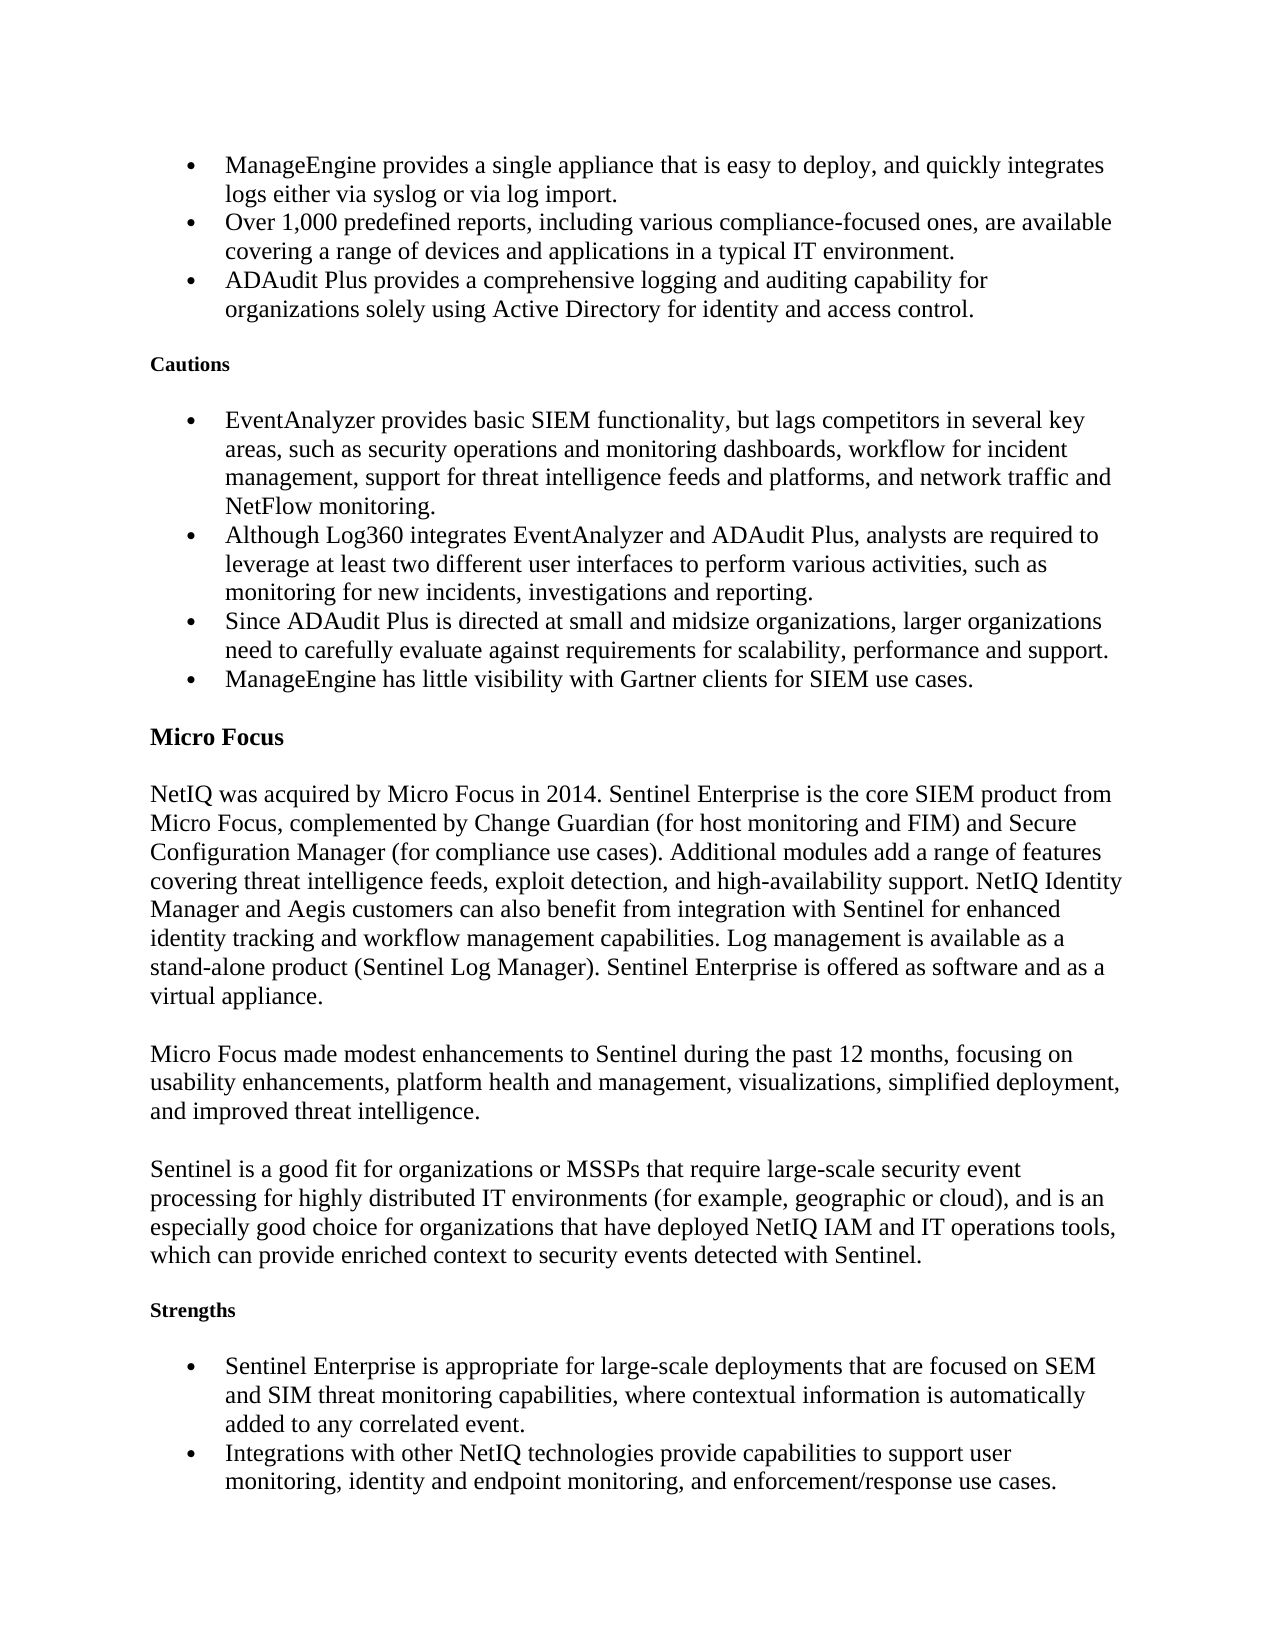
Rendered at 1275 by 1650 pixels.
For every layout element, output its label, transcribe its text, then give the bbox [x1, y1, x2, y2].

list EventAnalyzer provides basic SIEM functionality, but lags competitors in several key areas, such as security operations and monitoring dashboards, workflow for incident management, support for threat intelligence feeds and platforms, and network traffic and NetFlow monitoring. [187, 405, 1125, 520]
text Sentinel is a good fit for organizations or MSSPs that require large-scale security event processing for highly distributed IT environments (for example, geographic or cloud), and is an especially good choice for organizations that have deployed NetIQ IAM and IT operations tools, which can provide enriched context to security events detected with Sentinel. [150, 1154, 1125, 1269]
list Although Log360 integrates EventAnalyzer and ADAudit Plus, analysts are required to leverage at least two different user interfaces to perform various activities, such as monitoring for new incidents, investigations and reporting. [187, 520, 1125, 606]
text NetIQ was acquired by Micro Focus in 2014. Sentinel Enterprise is the core SIEM product from Micro Focus, complemented by Change Guardian (for host monitoring and FIM) and Secure Configuration Manager (for compliance use cases). Additional modules add a range of features covering threat intelligence feeds, exploit detection, and high-availability support. NetIQ Identity Manager and Aegis customers can also benefit from integration with Sentinel for enhanced identity tracking and workflow management capabilities. Log management is available as a stand-alone product (Sentinel Log Manager). Sentinel Enterprise is offered as software and as a virtual appliance. [150, 779, 1125, 1009]
list Since ADAudit Plus is directed at small and midsize organizations, larger organizations need to carefully evaluate against requirements for scalability, performance and support. [187, 606, 1125, 664]
text Strengths [150, 1298, 1125, 1322]
list ManageEngine provides a single appliance that is easy to deploy, and quickly integrates logs either via syslog or via log import. [187, 150, 1125, 207]
text Micro Focus made modest enhancements to Sentinel during the past 12 months, focusing on usability enhancements, platform health and management, visualizations, simplified deployment, and improved threat intelligence. [150, 1039, 1125, 1125]
text Cautions [150, 352, 1125, 376]
text Micro Focus [150, 722, 1125, 750]
list ManageEngine has little visibility with Gartner clients for SIEM use cases. [187, 664, 1125, 692]
list Over 1,000 predefined reports, including various compliance-focused ones, are available covering a range of devices and applications in a typical IT environment. [187, 207, 1125, 265]
list ADAudit Plus provides a comprehensive logging and auditing capability for organizations solely using Active Directory for identity and access control. [187, 265, 1125, 322]
list Sentinel Enterprise is appropriate for large-scale deployments that are focused on SEM and SIM threat monitoring capabilities, where contextual information is automatically added to any correlated event. [187, 1351, 1125, 1438]
list Integrations with other NetIQ technologies provide capabilities to support user monitoring, identity and endpoint monitoring, and enforcement/response use cases. [187, 1438, 1125, 1495]
